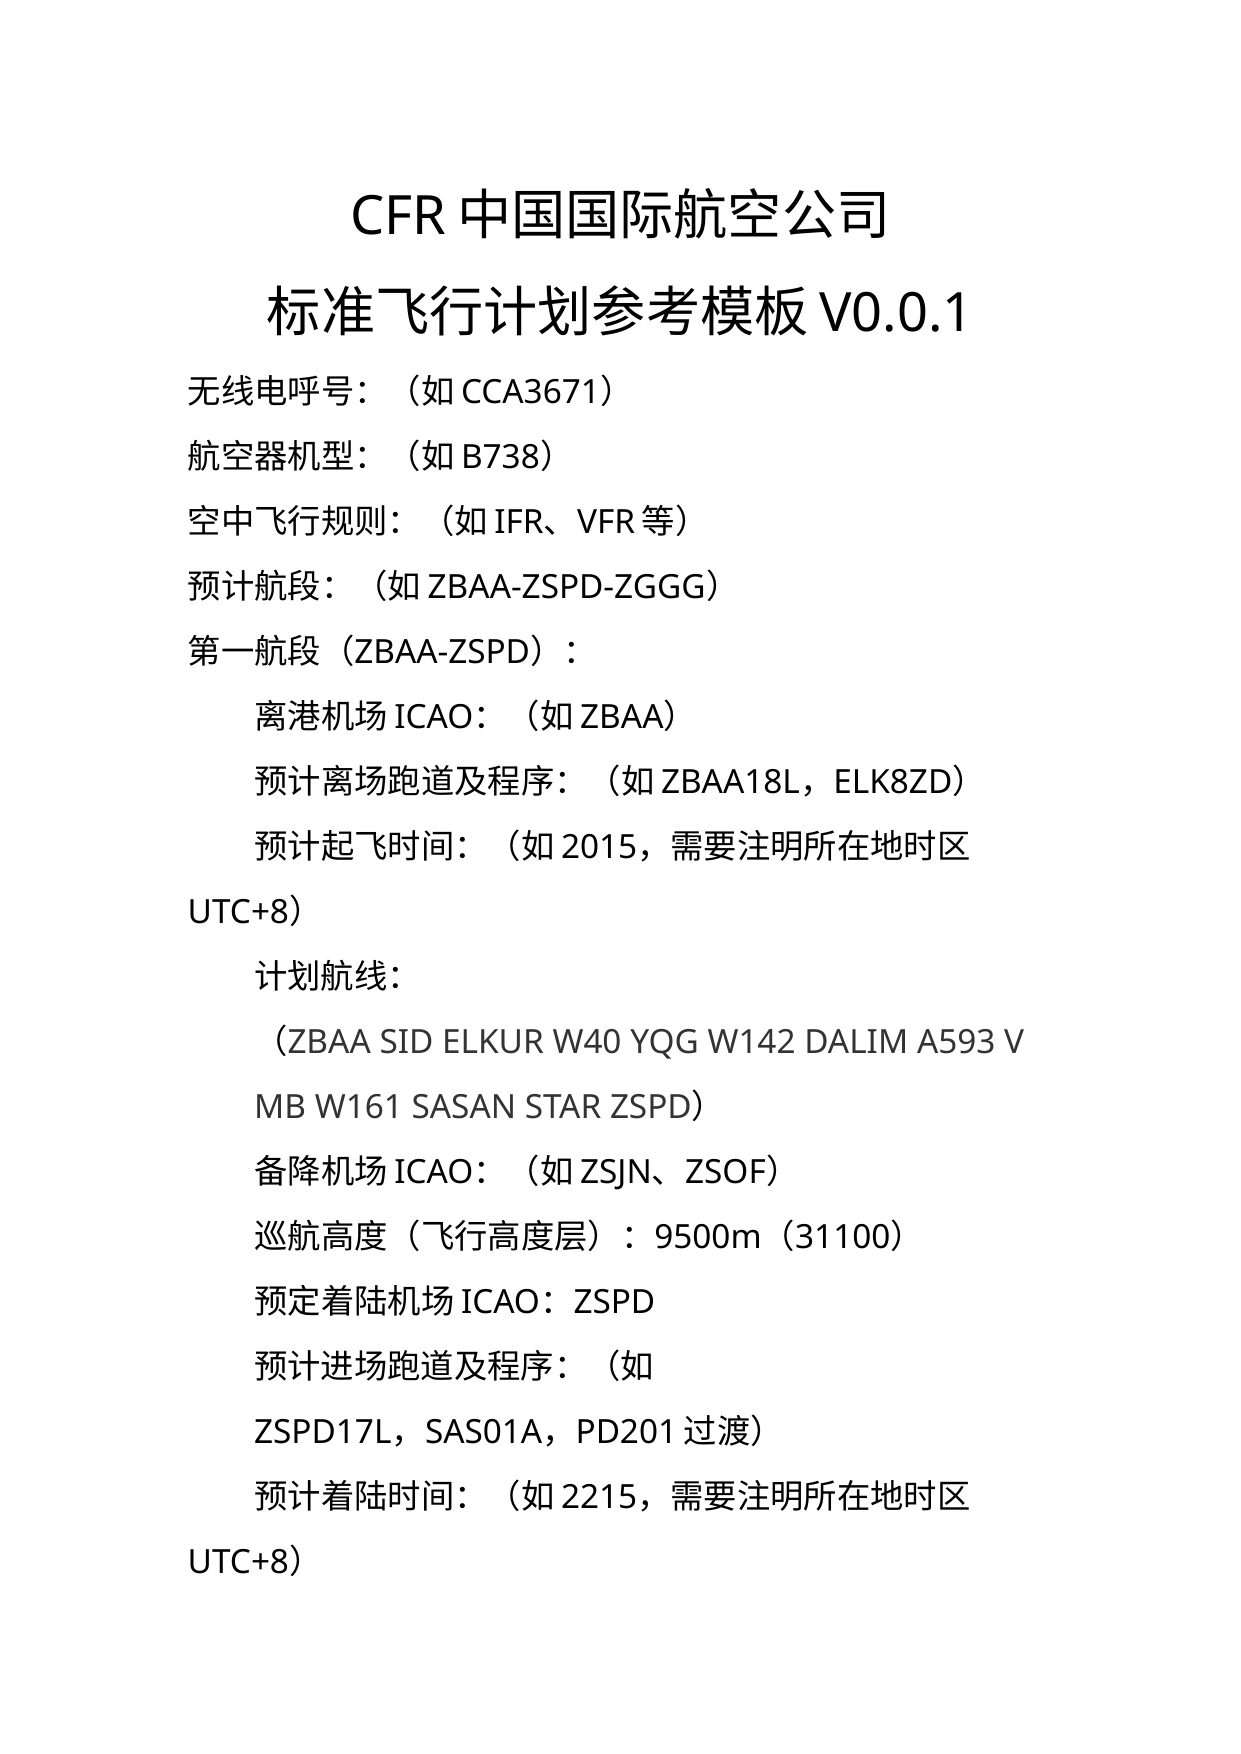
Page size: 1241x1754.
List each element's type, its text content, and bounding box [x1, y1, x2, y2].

text 预计着陆时间：（如2215，需要注明所在地时区UTC+8） [187, 1462, 1053, 1592]
text 航空器机型：（如B738） [187, 422, 1053, 487]
text 巡航高度（飞行高度层）：9500m（31100） [187, 1202, 1053, 1267]
text 预定着陆机场ICAO：ZSPD [187, 1267, 1053, 1332]
text 无线电呼号：（如CCA3671） [187, 357, 1053, 422]
text 备降机场ICAO：（如ZSJN、ZSOF） [187, 1137, 1053, 1202]
text 空中飞行规则：（如IFR、VFR等） [187, 487, 1053, 552]
text 预计航段：（如ZBAA-ZSPD-ZGGG） [187, 552, 1053, 617]
text 第一航段（ZBAA-ZSPD）： [187, 617, 1053, 682]
text 离港机场ICAO：（如ZBAA） [187, 682, 1053, 747]
text CFR中国国际航空公司 [187, 162, 1053, 259]
text 预计离场跑道及程序：（如ZBAA18L，ELK8ZD） [187, 747, 1053, 812]
text 预计起飞时间：（如2015，需要注明所在地时区UTC+8） [187, 812, 1053, 942]
text 预计进场跑道及程序：（如ZSPD17L，SAS01A，PD201过渡） [254, 1332, 1053, 1462]
text （ZBAA SID ELKUR W40 YQG W142 DALIM A593 VMB W161 SASAN STAR ZSPD） [254, 1007, 1053, 1137]
text 标准飞行计划参考模板V0.0.1 [187, 259, 1053, 357]
text 计划航线： [254, 942, 1053, 1007]
